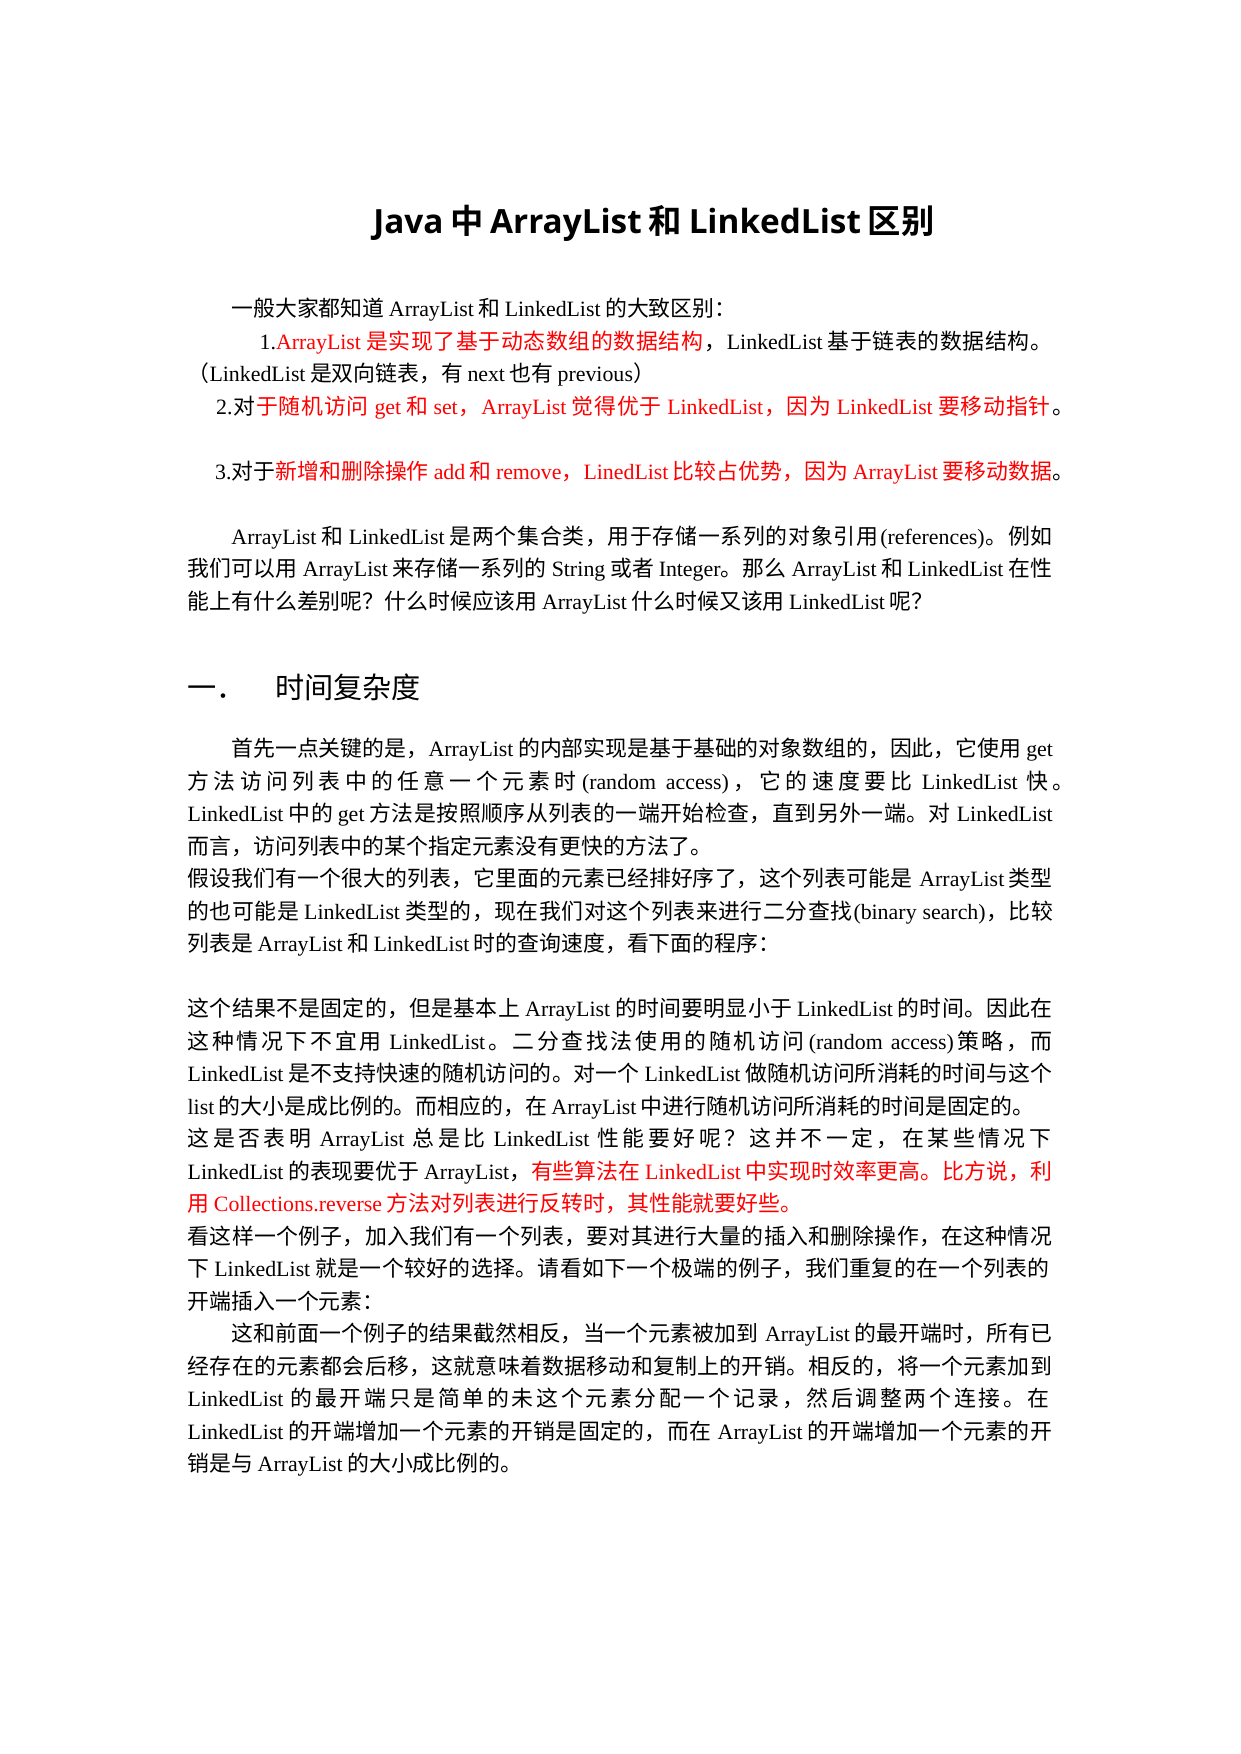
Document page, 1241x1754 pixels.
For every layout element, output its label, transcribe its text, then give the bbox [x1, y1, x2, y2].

text ArrayList和LinkedList是两个集合类，用于存储一系列的对象引用(references)。例如我们可以用ArrayList来存储一系列的String或者Integer。那么ArrayList和LinkedList在性能上有什么差别呢？什么时候应该用ArrayList什么时候又该用LinkedList呢？ [187, 518, 1053, 616]
text 一般大家都知道ArrayList和LinkedList的大致区别： [187, 291, 1053, 323]
text 首先一点关键的是，ArrayList的内部实现是基于基础的对象数组的，因此，它使用get方法访问列表中的任意一个元素时(random access)，它的速度要比LinkedList快。LinkedList中的get方法是按照顺序从列表的一端开始检查，直到另外一端。对LinkedList而言，访问列表中的某个指定元素没有更快的方法了。 假设我们有一个很大的列表，它里面的元素已经排好序了，这个列表可能是ArrayList类型的也可能是LinkedList类型的，现在我们对这个列表来进行二分查找(binary search)，比较列表是ArrayList和LinkedList时的查询速度，看下面的程序： [187, 731, 1053, 958]
subtitle 时间复杂度 [187, 653, 1053, 718]
text 这个结果不是固定的，但是基本上ArrayList的时间要明显小于LinkedList的时间。因此在这种情况下不宜用LinkedList。二分查找法使用的随机访问(random access)策略，而LinkedList是不支持快速的随机访问的。对一个LinkedList做随机访问所消耗的时间与这个list的大小是成比例的。而相应的，在ArrayList中进行随机访问所消耗的时间是固定的。 这是否表明ArrayList总是比LinkedList性能要好呢？这并不一定，在某些情况下LinkedList的表现要优于ArrayList，有些算法在LinkedList中实现时效率更高。比方说，利用Collections.reverse方法对列表进行反转时，其性能就要好些。 看这样一个例子，加入我们有一个列表，要对其进行大量的插入和删除操作，在这种情况下LinkedList就是一个较好的选择。请看如下一个极端的例子，我们重复的在一个列表的开端插入一个元素： [187, 958, 1053, 1316]
text 这和前面一个例子的结果截然相反，当一个元素被加到ArrayList的最开端时，所有已经存在的元素都会后移，这就意味着数据移动和复制上的开销。相反的，将一个元素加到LinkedList的最开端只是简单的未这个元素分配一个记录，然后调整两个连接。在LinkedList的开端增加一个元素的开销是固定的，而在ArrayList的开端增加一个元素的开销是与ArrayList的大小成比例的。 [187, 1316, 1053, 1478]
text 1.ArrayList是实现了基于动态数组的数据结构，LinkedList基于链表的数据结构。 （LinkedList是双向链表，有next也有previous） 2.对于随机访问get和set，ArrayList觉得优于LinkedList，因为LinkedList要移动指针。 3.对于新增和删除操作add和remove，LinedList比较占优势，因为ArrayList要移动数据。 [187, 323, 1053, 518]
title Java中ArrayList和LinkedList区别 [187, 187, 1053, 252]
